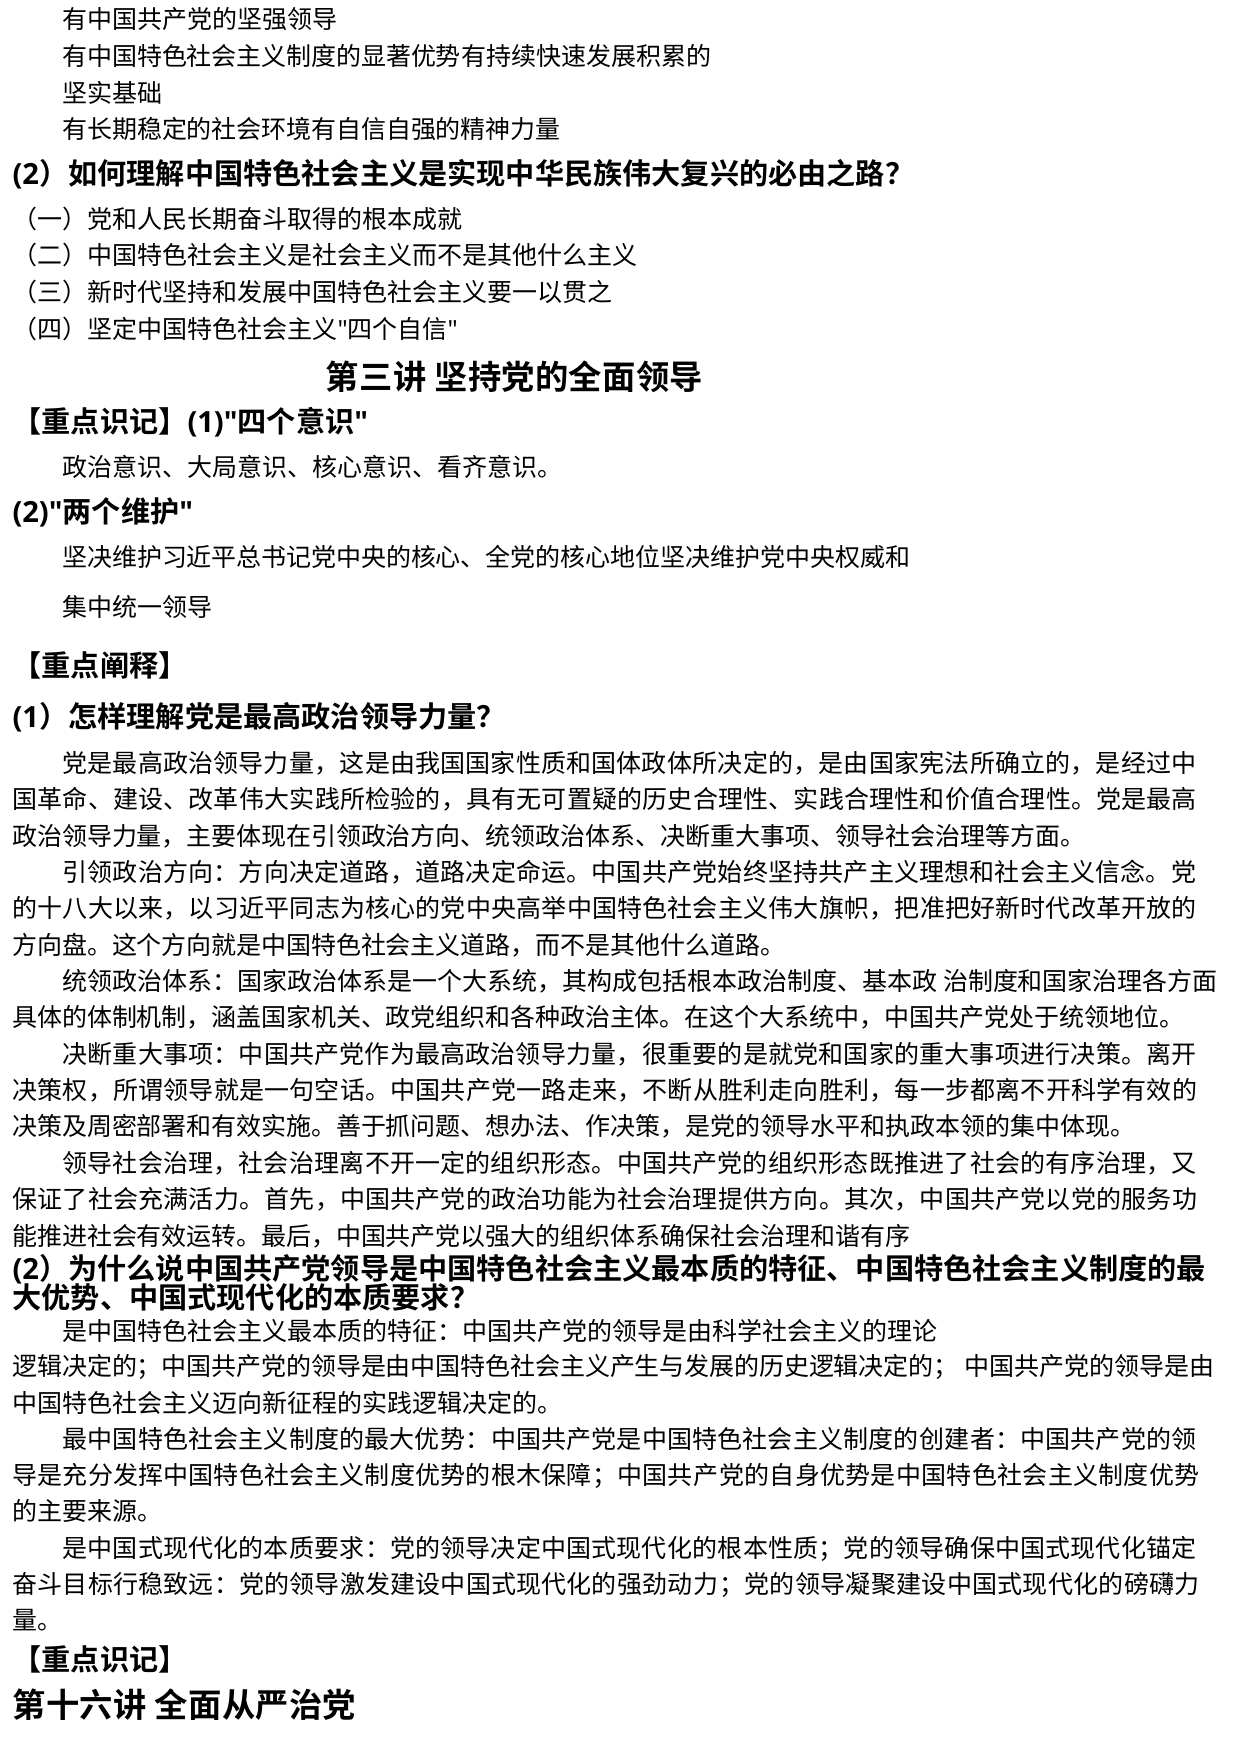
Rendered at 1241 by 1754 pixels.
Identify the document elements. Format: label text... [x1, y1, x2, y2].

text 政治意识、大局意识、核心意识、看齐意识。 [62, 447, 1240, 483]
text （四）坚定中国特色社会主义"四个自信" [12, 309, 1240, 345]
text 是中国式现代化的本质要求：党的领导决定中国式现代化的根本性质；党的领导确保中国式现代化锚定奋斗目标行稳致远：党的领导激发建设中国式现代化的强劲动力；党的领导凝聚建设中国式现代化的磅礴力量。 [12, 1528, 1200, 1637]
text 最中国特色社会主义制度的最大优势：中国共产党是中国特色社会主义制度的创建者：中国共产党的领导是充分发挥中国特色社会主义制度优势的根木保障；中国共产党的自身优势是中国特色社会主义制度优势的主要来源。 [12, 1419, 1200, 1528]
text 是中国特色社会主义最本质的特征：中国共产党的领导是由科学社会主义的理论 [62, 1317, 1240, 1346]
text 逻辑决定的；中国共产党的领导是由中国特色社会主义产生与发展的历史逻辑决定的； 中国共产党的领导是由中国特色社会主义迈向新征程的实践逻辑决定的。 [12, 1347, 1225, 1419]
text 有长期稳定的社会环境有自信自强的精神力量 [62, 109, 575, 146]
text （一）党和人民长期奋斗取得的根本成就 [12, 199, 1240, 235]
text 党是最高政治领导力量，这是由我国国家性质和国体政体所决定的，是由国家宪法所确立的，是经过中国革命、建设、改革伟大实践所检验的，具有无可置疑的历史合理性、实践合理性和价值合理性。党是最高政治领导力量，主要体现在引领政治方向、统领政治体系、决断重大事项、领导社会治理等方面。 [12, 743, 1200, 852]
text 领导社会治理，社会治理离不开一定的组织形态。中国共产党的组织形态既推进了社会的有序治理，又保证了社会充满活力。首先，中国共产党的政治功能为社会治理提供方向。其次，中国共产党以党的服务功能推进社会有效运转。最后，中国共产党以强大的组织体系确保社会治理和谐有序 [12, 1143, 1200, 1252]
subtitle 【重点识记】(1)"四个意识" [12, 400, 466, 441]
text 第十六讲 全面从严治党 [12, 1679, 1240, 1727]
text 有中国特色社会主义制度的显著优势有持续快速发展积累的坚实基础 [62, 37, 725, 109]
subtitle 【重点阐释】 [12, 639, 1240, 686]
subtitle (2）如何理解中国特色社会主义是实现中华民族伟大复兴的必由之路？ [12, 151, 1240, 193]
text 引领政治方向：方向决定道路，道路决定命运。中国共产党始终坚持共产主义理想和社会主义信念。党的十八大以来，以习近平同志为核心的党中央高举中国特色社会主义伟大旗帜，把准把好新时代改革开放的方向盘。这个方向就是中国特色社会主义道路，而不是其他什么道路。 [12, 853, 1200, 961]
text （二）中国特色社会主义是社会主义而不是其他什么主义 [12, 236, 1240, 272]
subtitle (2)"两个维护" [12, 489, 1240, 531]
text 【重点识记】 [12, 1637, 1240, 1679]
text 有中国共产党的坚强领导 [62, 0, 1240, 36]
text (1）怎样理解党是最高政治领导力量？ [12, 686, 1240, 737]
text 坚决维护习近平总书记党中央的核心、全党的核心地位坚决维护党中央权威和集中统一领导 [62, 537, 925, 624]
subtitle (2）为什么说中国共产党领导是中国特色社会主义最本质的特征、中国特色社会主义制度的最大优势、中国式现代化的本质要求？ [12, 1255, 1212, 1317]
subtitle 第三讲 坚持党的全面领导 [326, 345, 1240, 400]
text （三）新时代坚持和发展中国特色社会主义要一以贯之 [12, 272, 1240, 308]
text 决断重大事项：中国共产党作为最高政治领导力量，很重要的是就党和国家的重大事项进行决策。离开决策权，所谓领导就是一句空话。中国共产党一路走来，不断从胜利走向胜利，每一步都离不开科学有效的决策及周密部署和有效实施。善于抓问题、想办法、作决策，是党的领导水平和执政本领的集中体现。 [12, 1034, 1200, 1143]
text 统领政治体系：国家政治体系是一个大系统，其构成包括根本政治制度、基本政 治制度和国家治理各方面具体的体制机制，涵盖国家机关、政党组织和各种政治主体。在这个大系统中，中国共产党处于统领地位。 [12, 962, 1225, 1034]
